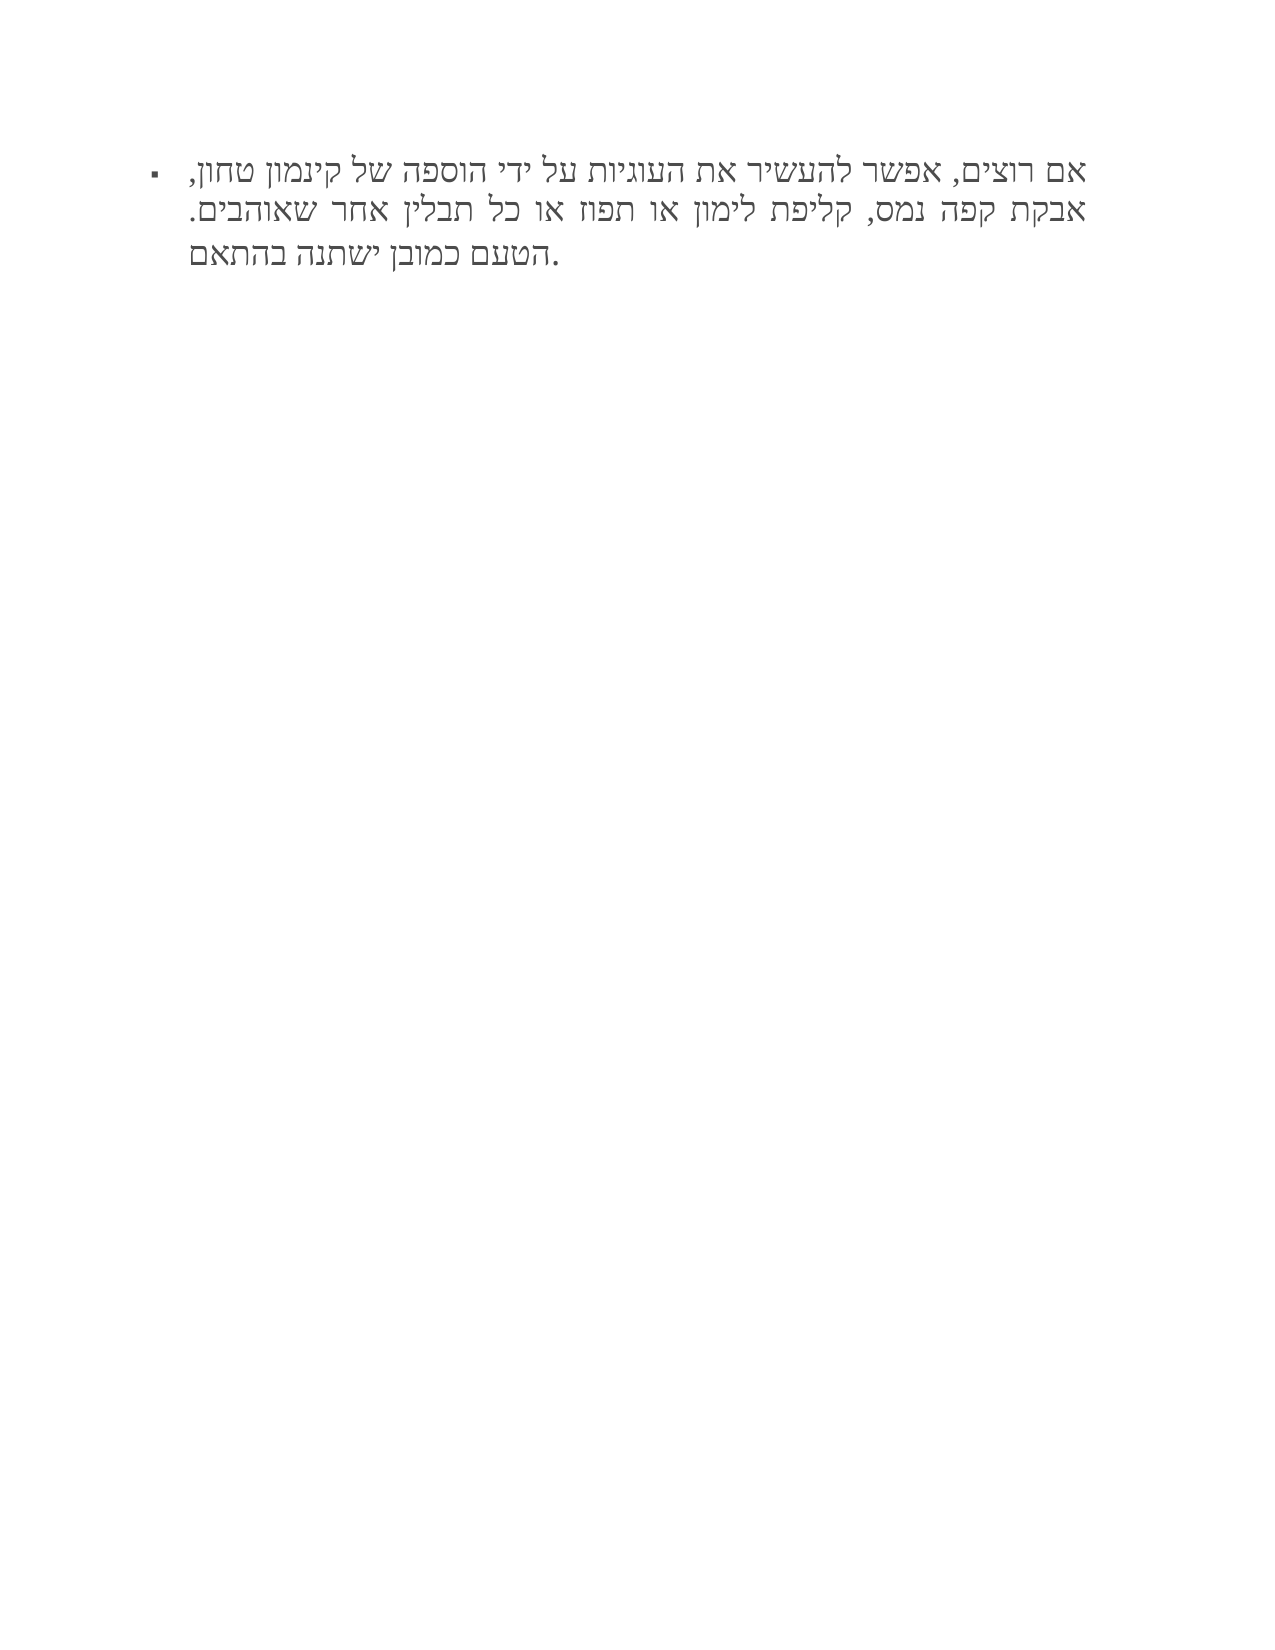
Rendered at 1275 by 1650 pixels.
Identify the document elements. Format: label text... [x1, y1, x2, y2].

list אם רוצים, אפשר להעשיר את העוגיות על ידי הוספה של קינמון טחון, אבקת קפה נמס, קליפת לימון או תפוז או כל תבלין אחר שאוהבים. הטעם כמובן ישתנה בהתאם. [150, 150, 1087, 276]
